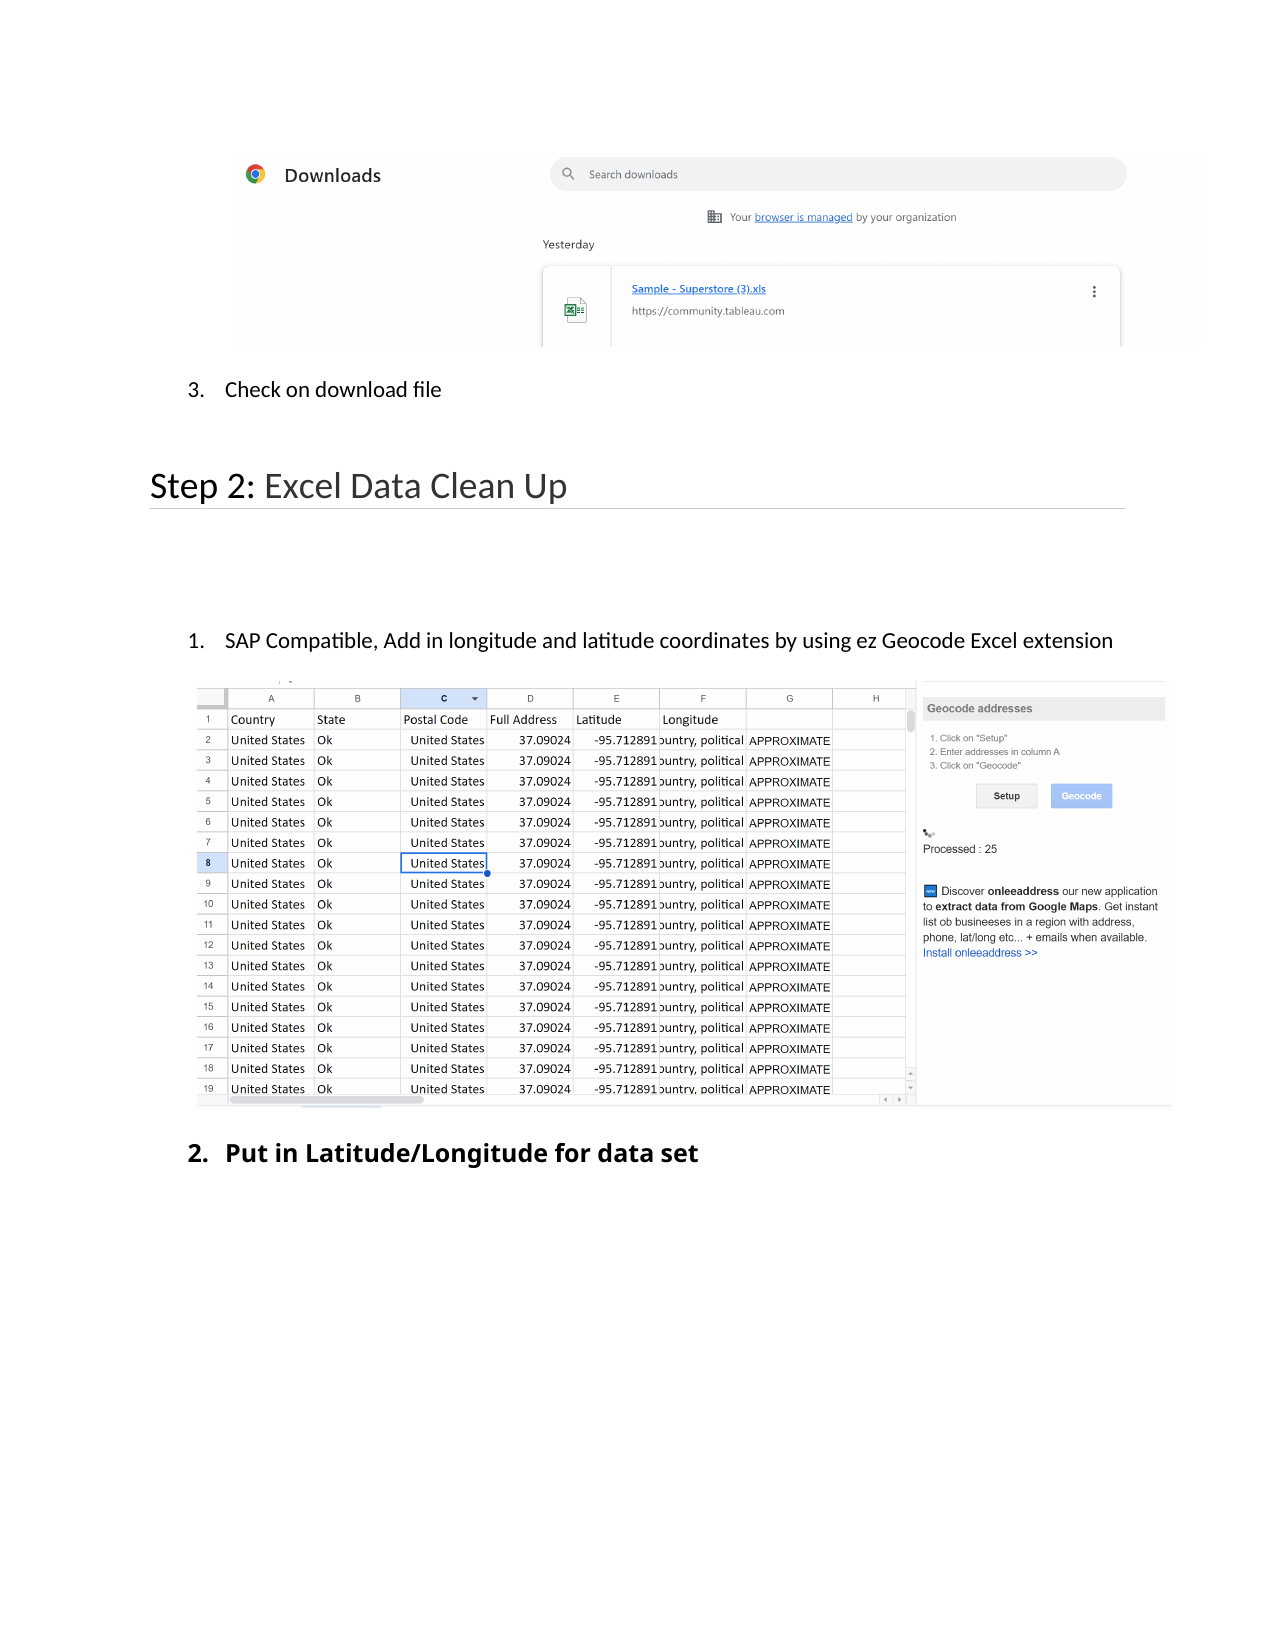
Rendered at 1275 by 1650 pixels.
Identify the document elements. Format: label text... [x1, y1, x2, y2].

list SAP Compatible, Add in longitude and latitude coordinates by using ez Geocode Excel extension [187, 626, 1125, 654]
picture [196, 681, 1172, 1108]
list Put in Latitude/Longitude for data set [187, 1135, 1125, 1169]
list Check on download file [187, 375, 1125, 403]
picture [229, 150, 1205, 347]
text Step 2: Excel Data Clean Up [150, 462, 1125, 508]
